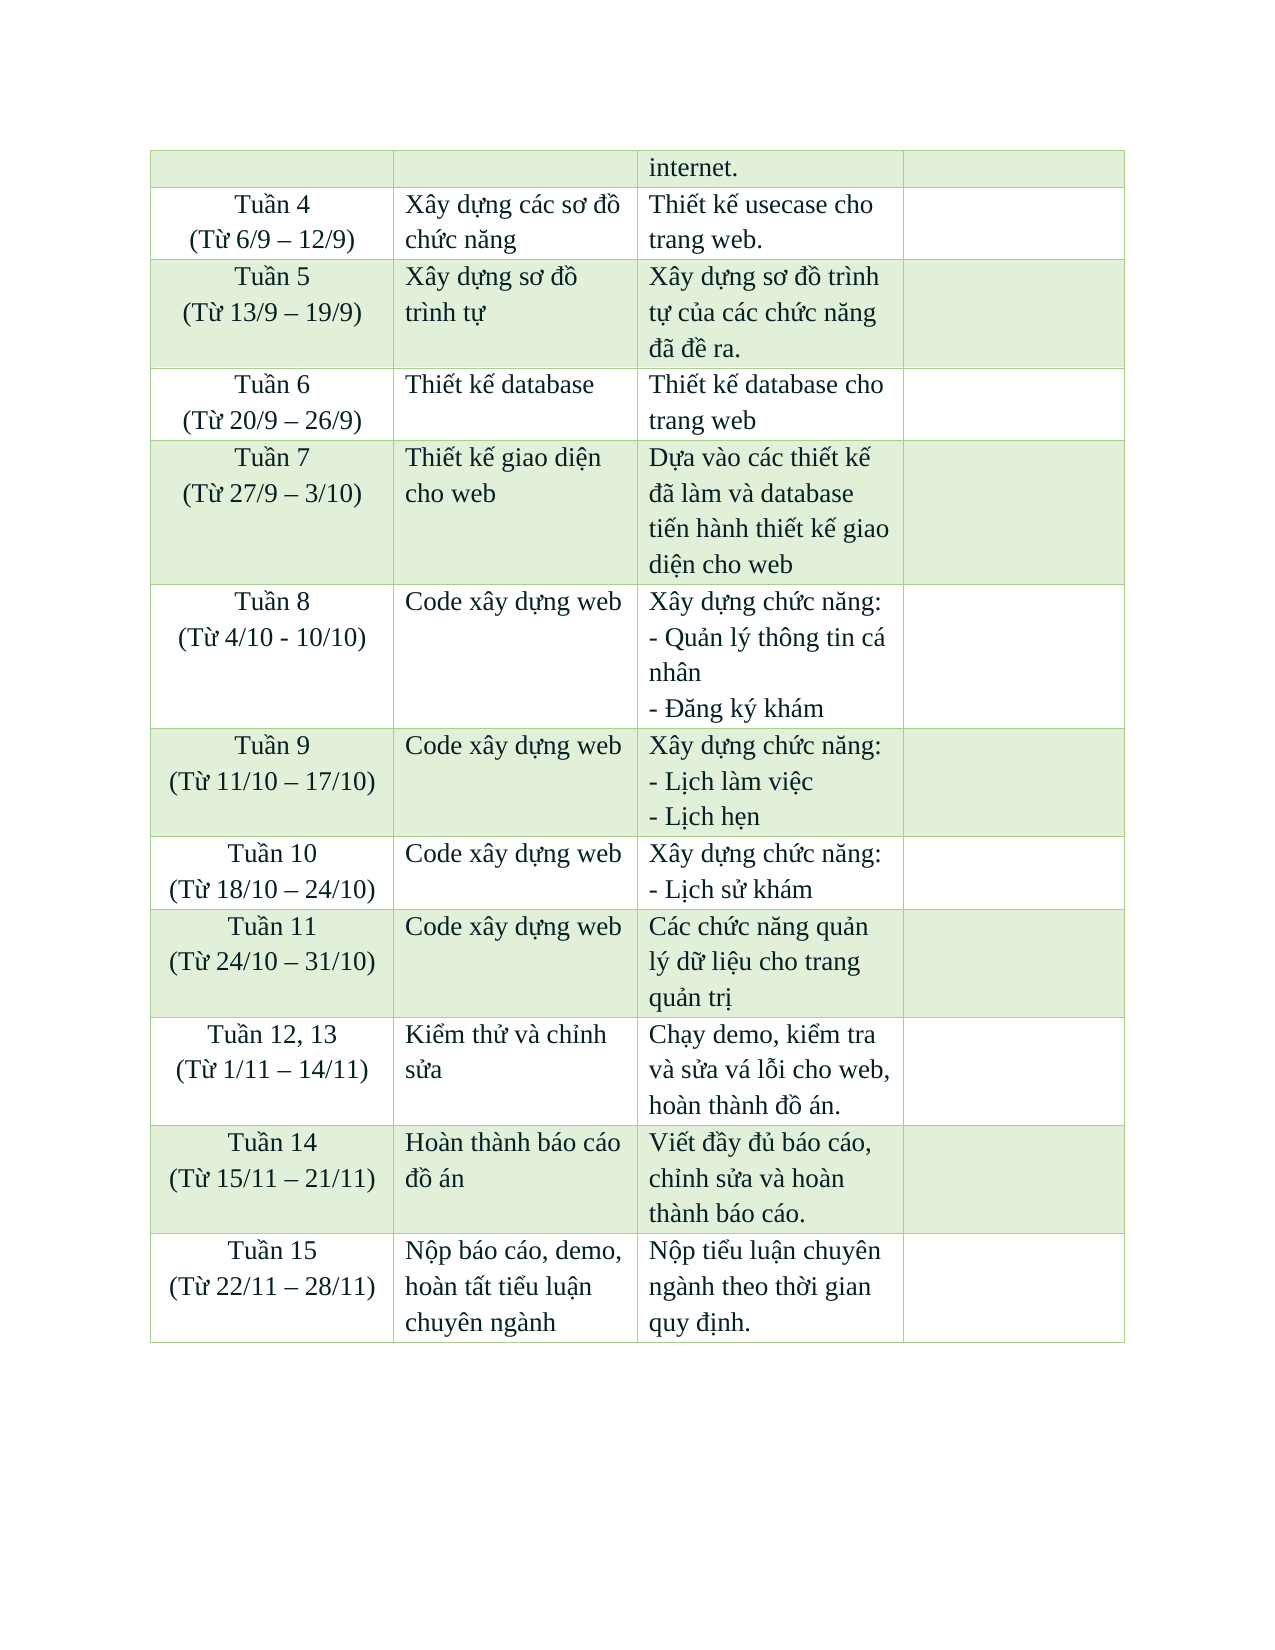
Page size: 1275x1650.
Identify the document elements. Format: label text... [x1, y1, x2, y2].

table_cell Tuần 4 (Từ 6/9 – 12/9) [151, 188, 393, 259]
table_cell Kiểm thử và chỉnh sửa [394, 1018, 637, 1125]
table_cell Tuần 12, 13 (Từ 1/11 – 14/11) [151, 1018, 393, 1125]
table_cell [904, 369, 1124, 440]
table_cell [904, 151, 1124, 187]
table_cell Hoàn thành báo cáo đồ án [394, 1126, 637, 1233]
table_cell Nộp tiểu luận chuyên ngành theo thời gian quy định. [638, 1234, 903, 1342]
table_cell Thiết kế usecase cho trang web. [638, 188, 903, 259]
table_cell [394, 151, 637, 187]
table_cell Xây dựng sơ đồ trình tự của các chức năng đã đề ra. [638, 260, 903, 367]
table_cell Tuần 11 (Từ 24/10 – 31/10) [151, 910, 393, 1017]
table_cell Code xây dựng web [394, 910, 637, 1017]
table_cell Xây dựng chức năng: - Lịch sử khám [638, 837, 903, 909]
table_cell Thiết kế giao diện cho web [394, 441, 637, 584]
table_cell [904, 1234, 1124, 1342]
table_cell Code xây dựng web [394, 585, 637, 728]
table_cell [151, 151, 393, 187]
table_cell [904, 1126, 1124, 1233]
table_cell Tuần 8 (Từ 4/10 - 10/10) [151, 585, 393, 728]
table_cell Xây dựng các sơ đồ chức năng [394, 188, 637, 259]
table_cell Tuần 9 (Từ 11/10 – 17/10) [151, 729, 393, 836]
table_cell Thiết kế database cho trang web [638, 369, 903, 440]
table_cell Tuần 15 (Từ 22/11 – 28/11) [151, 1234, 393, 1342]
table_cell [904, 729, 1124, 836]
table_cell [638, 151, 903, 187]
table_cell Chạy demo, kiểm tra và sửa vá lỗi cho web, hoàn thành đồ án. [638, 1018, 903, 1125]
table_cell [904, 260, 1124, 367]
table_cell Thiết kế database [394, 369, 637, 440]
table_cell Các chức năng quản lý dữ liệu cho trang quản trị [638, 910, 903, 1017]
table_cell Xây dựng chức năng: - Quản lý thông tin cá nhân - Đăng ký khám [638, 585, 903, 728]
table_cell Dựa vào các thiết kế đã làm và database tiến hành thiết kế giao diện cho web [638, 441, 903, 584]
table_cell [904, 441, 1124, 584]
table_cell Code xây dựng web [394, 729, 637, 836]
table_cell Viết đầy đủ báo cáo, chỉnh sửa và hoàn thành báo cáo. [638, 1126, 903, 1233]
table_cell Code xây dựng web [394, 837, 637, 909]
table_cell [904, 837, 1124, 909]
table_cell Tuần 5 (Từ 13/9 – 19/9) [151, 260, 393, 367]
table_cell [904, 1018, 1124, 1125]
table_cell Tuần 6 (Từ 20/9 – 26/9) [151, 369, 393, 440]
table_cell Tuần 7 (Từ 27/9 – 3/10) [151, 441, 393, 584]
table_cell [904, 910, 1124, 1017]
table_cell Xây dựng chức năng: - Lịch làm việc - Lịch hẹn [638, 729, 903, 836]
table_cell Tuần 10 (Từ 18/10 – 24/10) [151, 837, 393, 909]
table_cell [904, 585, 1124, 728]
table_cell Xây dựng sơ đồ trình tự [394, 260, 637, 367]
table_cell [904, 188, 1124, 259]
table_cell Tuần 14 (Từ 15/11 – 21/11) [151, 1126, 393, 1233]
table_cell Nộp báo cáo, demo, hoàn tất tiểu luận chuyên ngành [394, 1234, 637, 1342]
